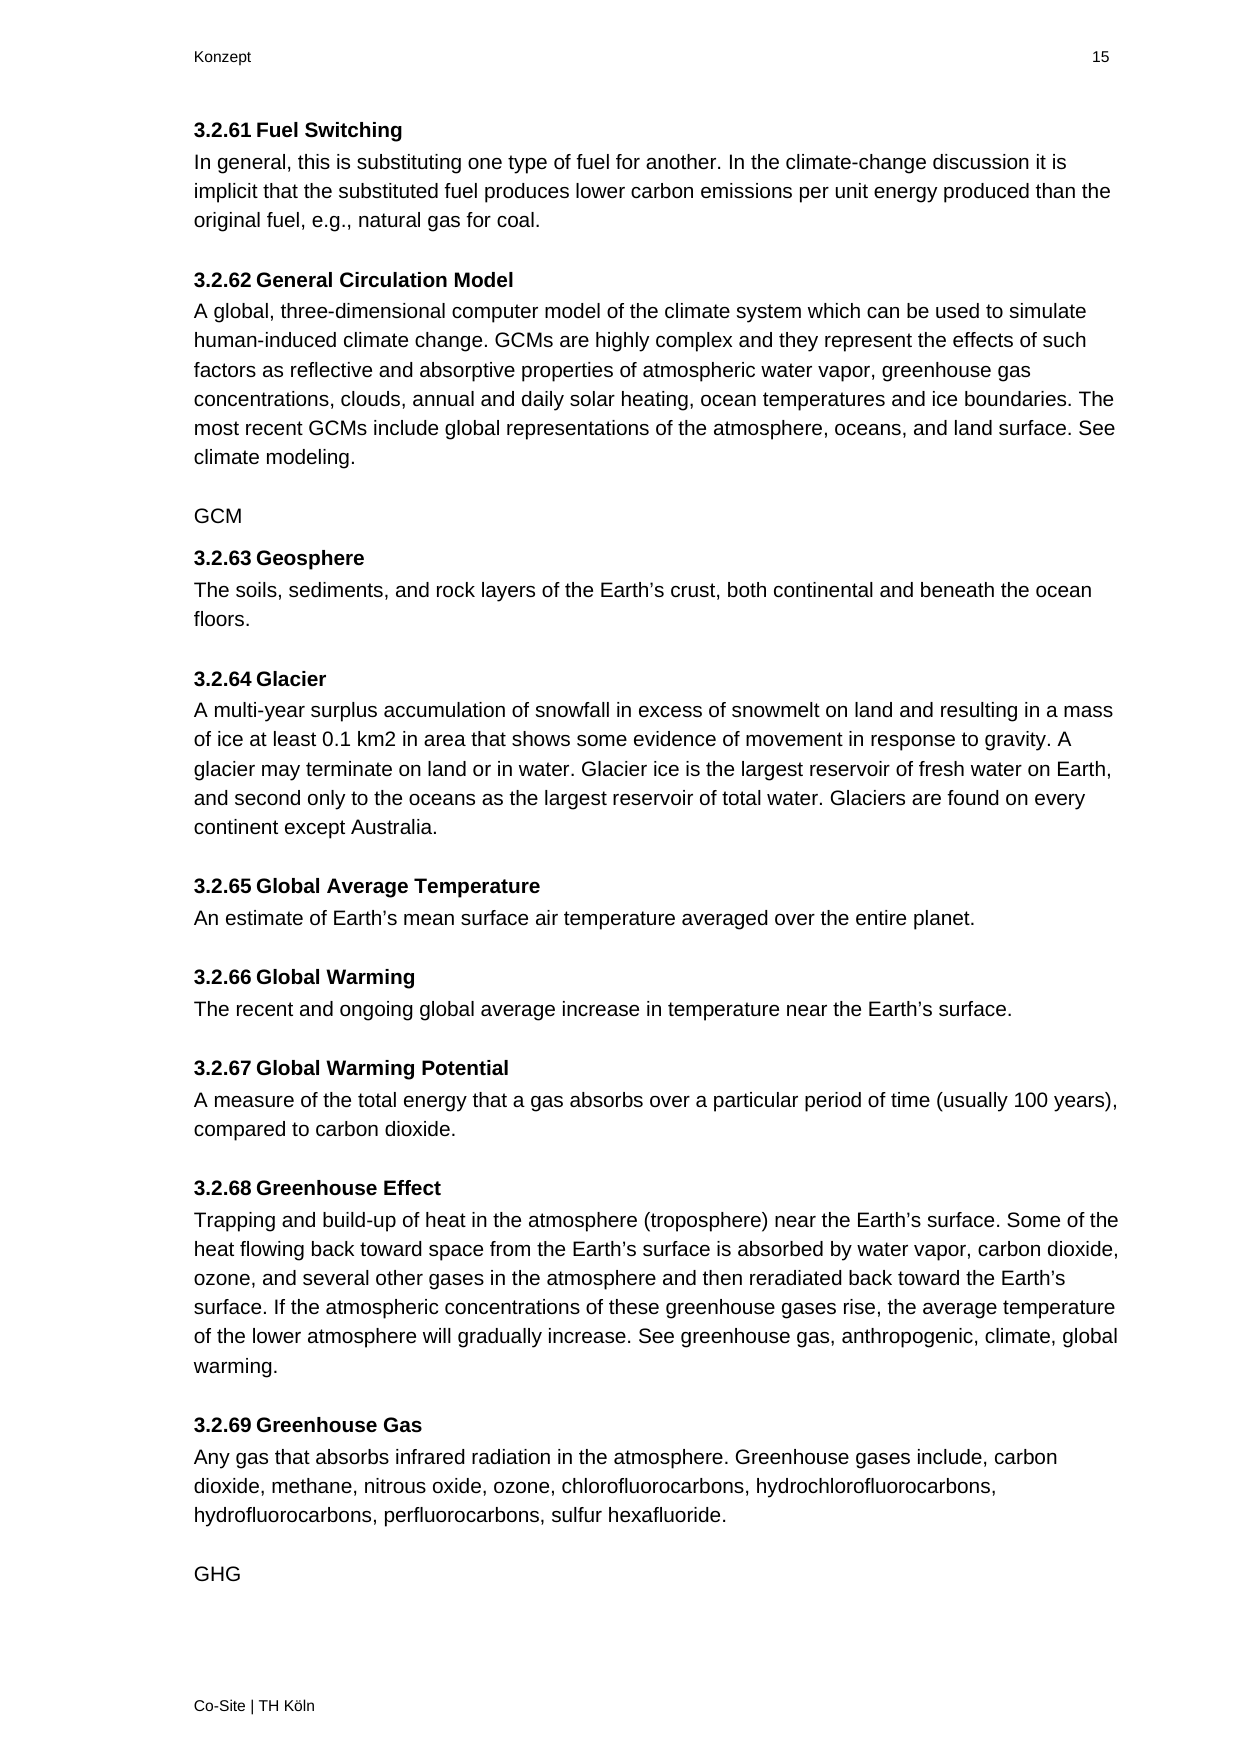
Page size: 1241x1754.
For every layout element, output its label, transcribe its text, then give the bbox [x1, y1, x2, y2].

subtitle Greenhouse Effect [194, 1176, 1124, 1200]
text GHG [194, 1562, 1124, 1586]
subtitle Global Warming [194, 965, 1124, 989]
subtitle Global Average Temperature [194, 874, 1124, 898]
subtitle Glacier [194, 666, 1124, 690]
subtitle Global Warming Potential [194, 1056, 1124, 1080]
subtitle Fuel Switching [194, 118, 1124, 142]
subtitle Greenhouse Gas [194, 1413, 1124, 1437]
subtitle General Circulation Model [194, 267, 1124, 291]
subtitle Geosphere [194, 546, 1124, 570]
text GCM [194, 504, 1124, 528]
